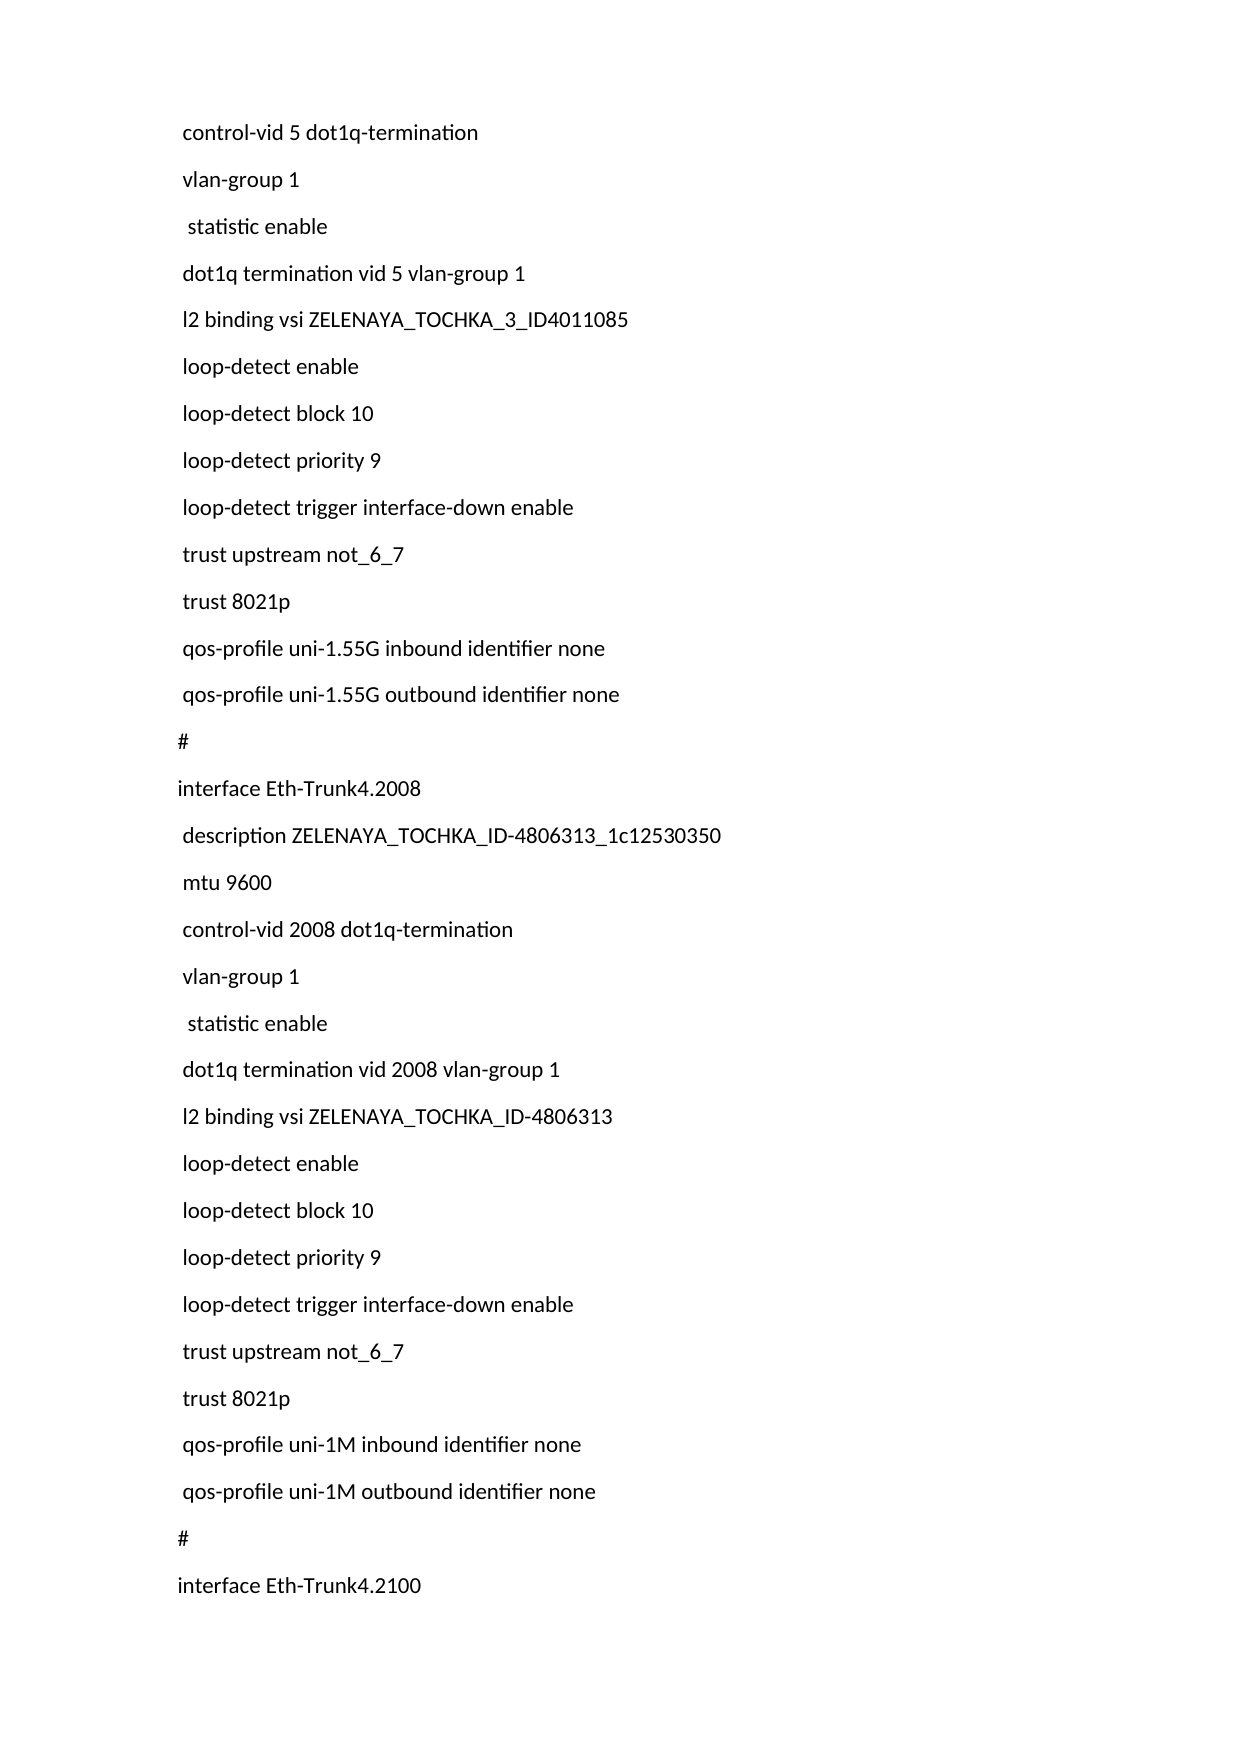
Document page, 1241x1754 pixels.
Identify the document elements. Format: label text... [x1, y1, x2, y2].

text mtu 9600 [177, 868, 1152, 896]
text qos-profile uni-1M outbound identifier none [177, 1477, 1152, 1506]
text dot1q termination vid 2008 vlan-group 1 [177, 1056, 1152, 1084]
text loop-detect enable [177, 1149, 1152, 1177]
text loop-detect enable [177, 352, 1152, 381]
text loop-detect block 10 [177, 1196, 1152, 1224]
text interface Eth-Trunk4.2100 [177, 1571, 1152, 1599]
text vlan-group 1 [177, 962, 1152, 990]
text # [177, 727, 1152, 756]
text trust 8021p [177, 1384, 1152, 1412]
text qos-profile uni-1.55G outbound identifier none [177, 681, 1152, 709]
text vlan-group 1 [177, 165, 1152, 193]
text description ZELENAYA_TOCHKA_ID-4806313_1c12530350 [177, 821, 1152, 849]
text loop-detect priority 9 [177, 446, 1152, 474]
text control-vid 2008 dot1q-termination [177, 915, 1152, 943]
text qos-profile uni-1M inbound identifier none [177, 1431, 1152, 1459]
text loop-detect trigger interface-down enable [177, 493, 1152, 521]
text interface Eth-Trunk4.2008 [177, 774, 1152, 802]
text l2 binding vsi ZELENAYA_TOCHKA_3_ID4011085 [177, 306, 1152, 334]
text trust 8021p [177, 587, 1152, 615]
text control-vid 5 dot1q-termination [177, 118, 1152, 146]
text l2 binding vsi ZELENAYA_TOCHKA_ID-4806313 [177, 1102, 1152, 1131]
text statistic enable [177, 1009, 1152, 1037]
text loop-detect trigger interface-down enable [177, 1290, 1152, 1318]
text trust upstream not_6_7 [177, 1337, 1152, 1365]
text # [177, 1524, 1152, 1552]
text statistic enable [177, 212, 1152, 240]
text trust upstream not_6_7 [177, 540, 1152, 568]
text loop-detect priority 9 [177, 1243, 1152, 1271]
text dot1q termination vid 5 vlan-group 1 [177, 259, 1152, 287]
text loop-detect block 10 [177, 399, 1152, 427]
text qos-profile uni-1.55G inbound identifier none [177, 634, 1152, 662]
